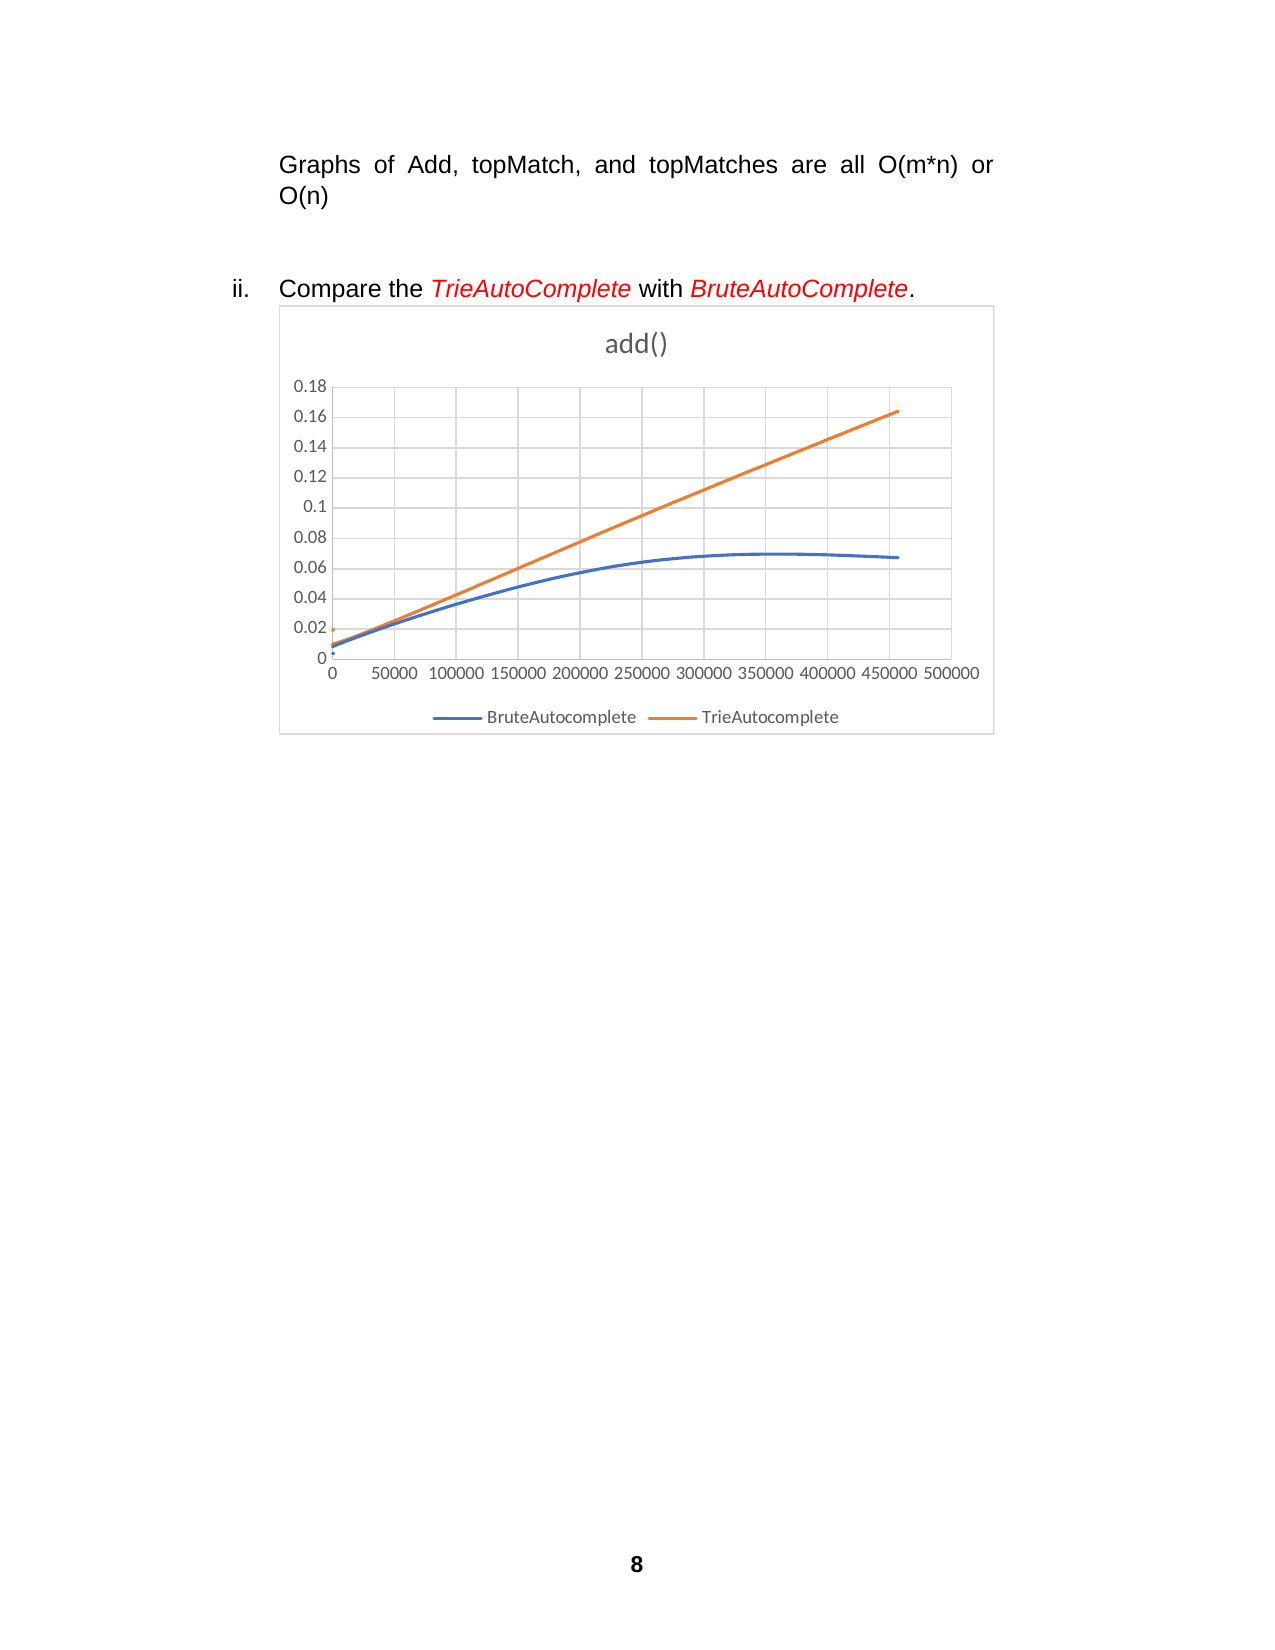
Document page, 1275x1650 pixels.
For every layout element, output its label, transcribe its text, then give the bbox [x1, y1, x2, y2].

list Graphs of Add, topMatch, and topMatches are all O(m*n) or O(n) [279, 150, 995, 210]
list Compare the TrieAutoComplete with BruteAutoComplete. [232, 274, 995, 303]
